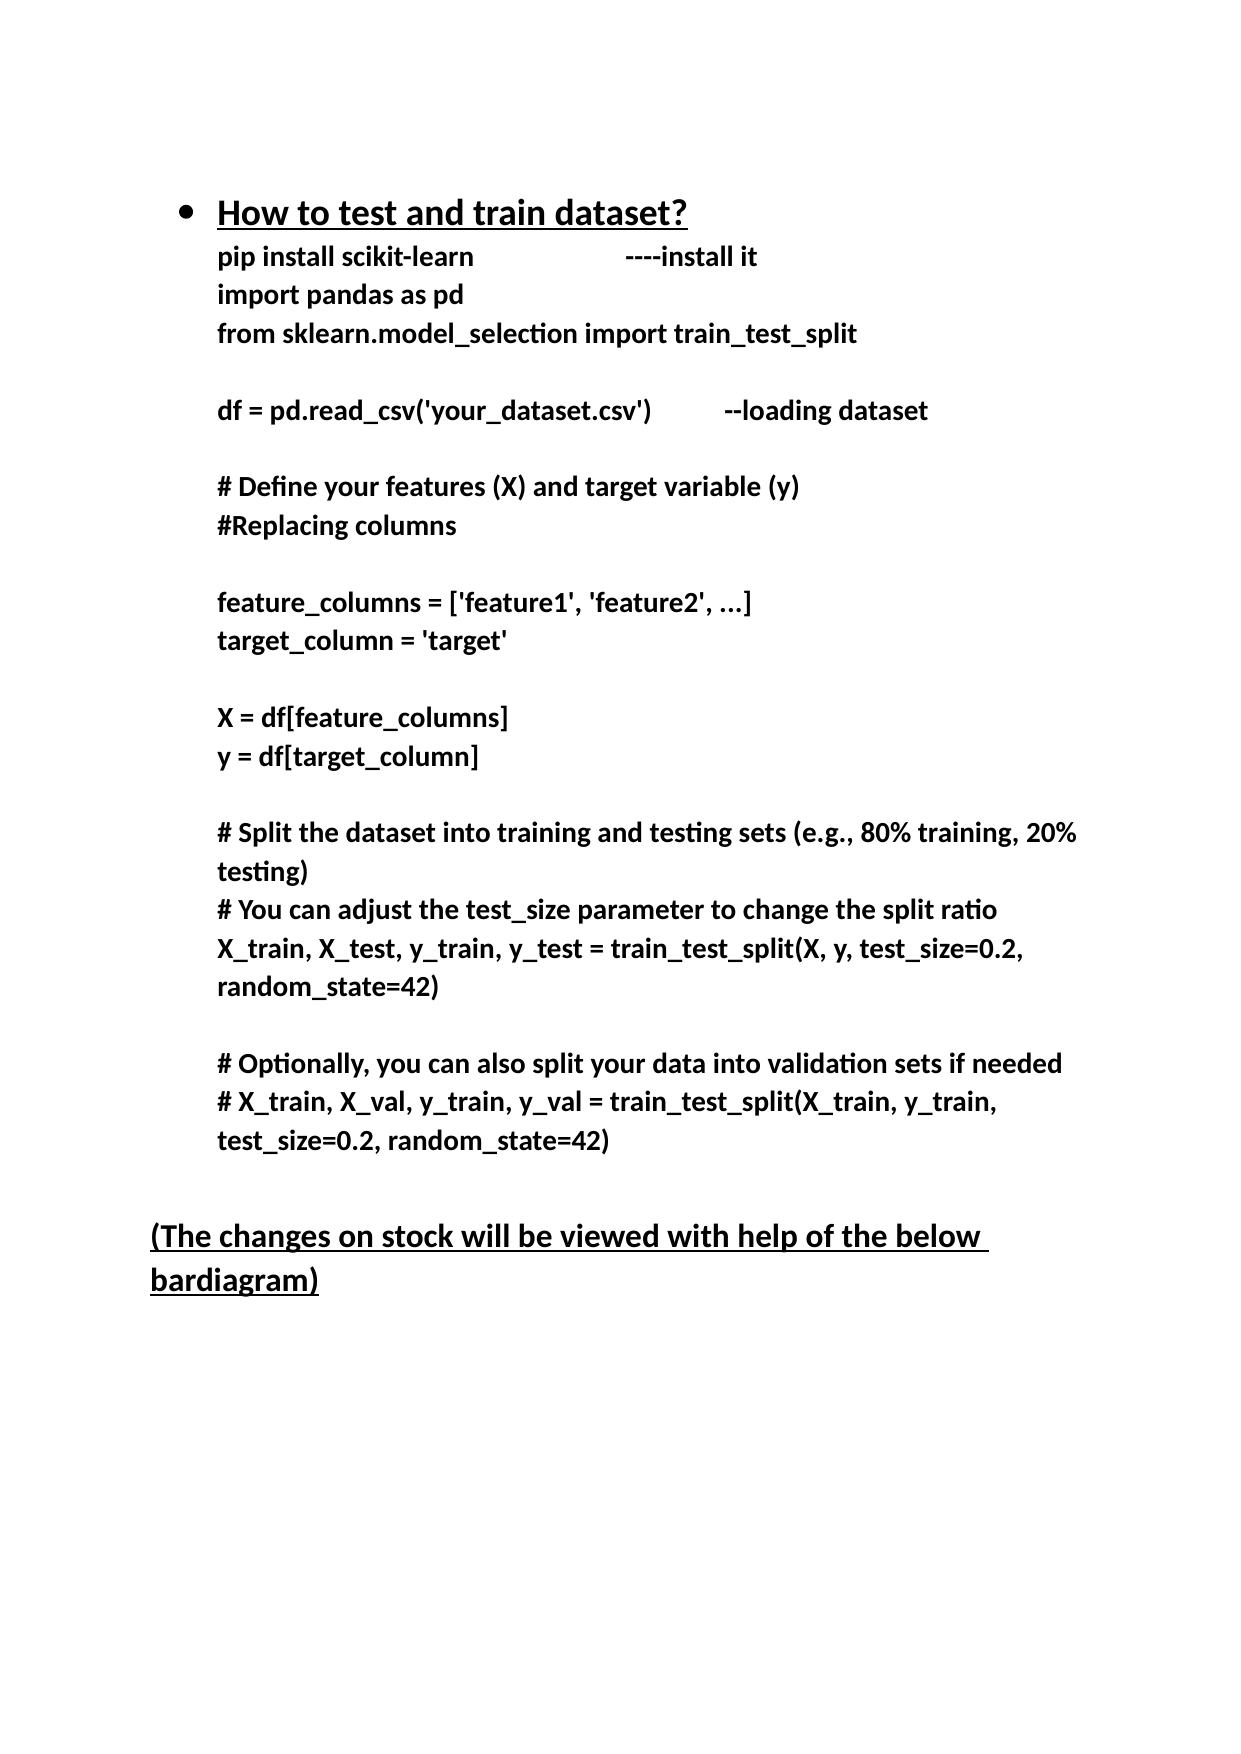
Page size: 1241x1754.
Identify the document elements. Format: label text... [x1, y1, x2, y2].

list # Define your features (X) and target variable (y) [217, 468, 1090, 504]
list X = df[feature_columns] [217, 699, 1090, 735]
list y = df[target_column] [217, 738, 1090, 773]
list # You can adjust the test_size parameter to change the split ratio [217, 891, 1090, 927]
list #Replacing columns [217, 507, 1090, 543]
list # Split the dataset into training and testing sets (e.g., 80% training, 20% testing) [217, 814, 1090, 888]
list pip install scikit-learn ----install it [217, 238, 1090, 273]
list import pandas as pd [217, 276, 1090, 312]
list # Optionally, you can also split your data into validation sets if needed [217, 1045, 1090, 1081]
list X_train, X_test, y_train, y_test = train_test_split(X, y, test_size=0.2, random_state=42) [217, 930, 1090, 1004]
text (The changes on stock will be viewed with help of the below bardiagram) [150, 1216, 1090, 1300]
list df = pd.read_csv('your_dataset.csv') --loading dataset [217, 392, 1090, 427]
list # X_train, X_val, y_train, y_val = train_test_split(X_train, y_train, test_size=0.2, random_state=42) [217, 1083, 1090, 1158]
list feature_columns = ['feature1', 'feature2', ...] [217, 584, 1090, 619]
list from sklearn.model_selection import train_test_split [217, 315, 1090, 350]
list How to test and train dataset? [179, 188, 1090, 234]
list target_column = 'target' [217, 622, 1090, 658]
